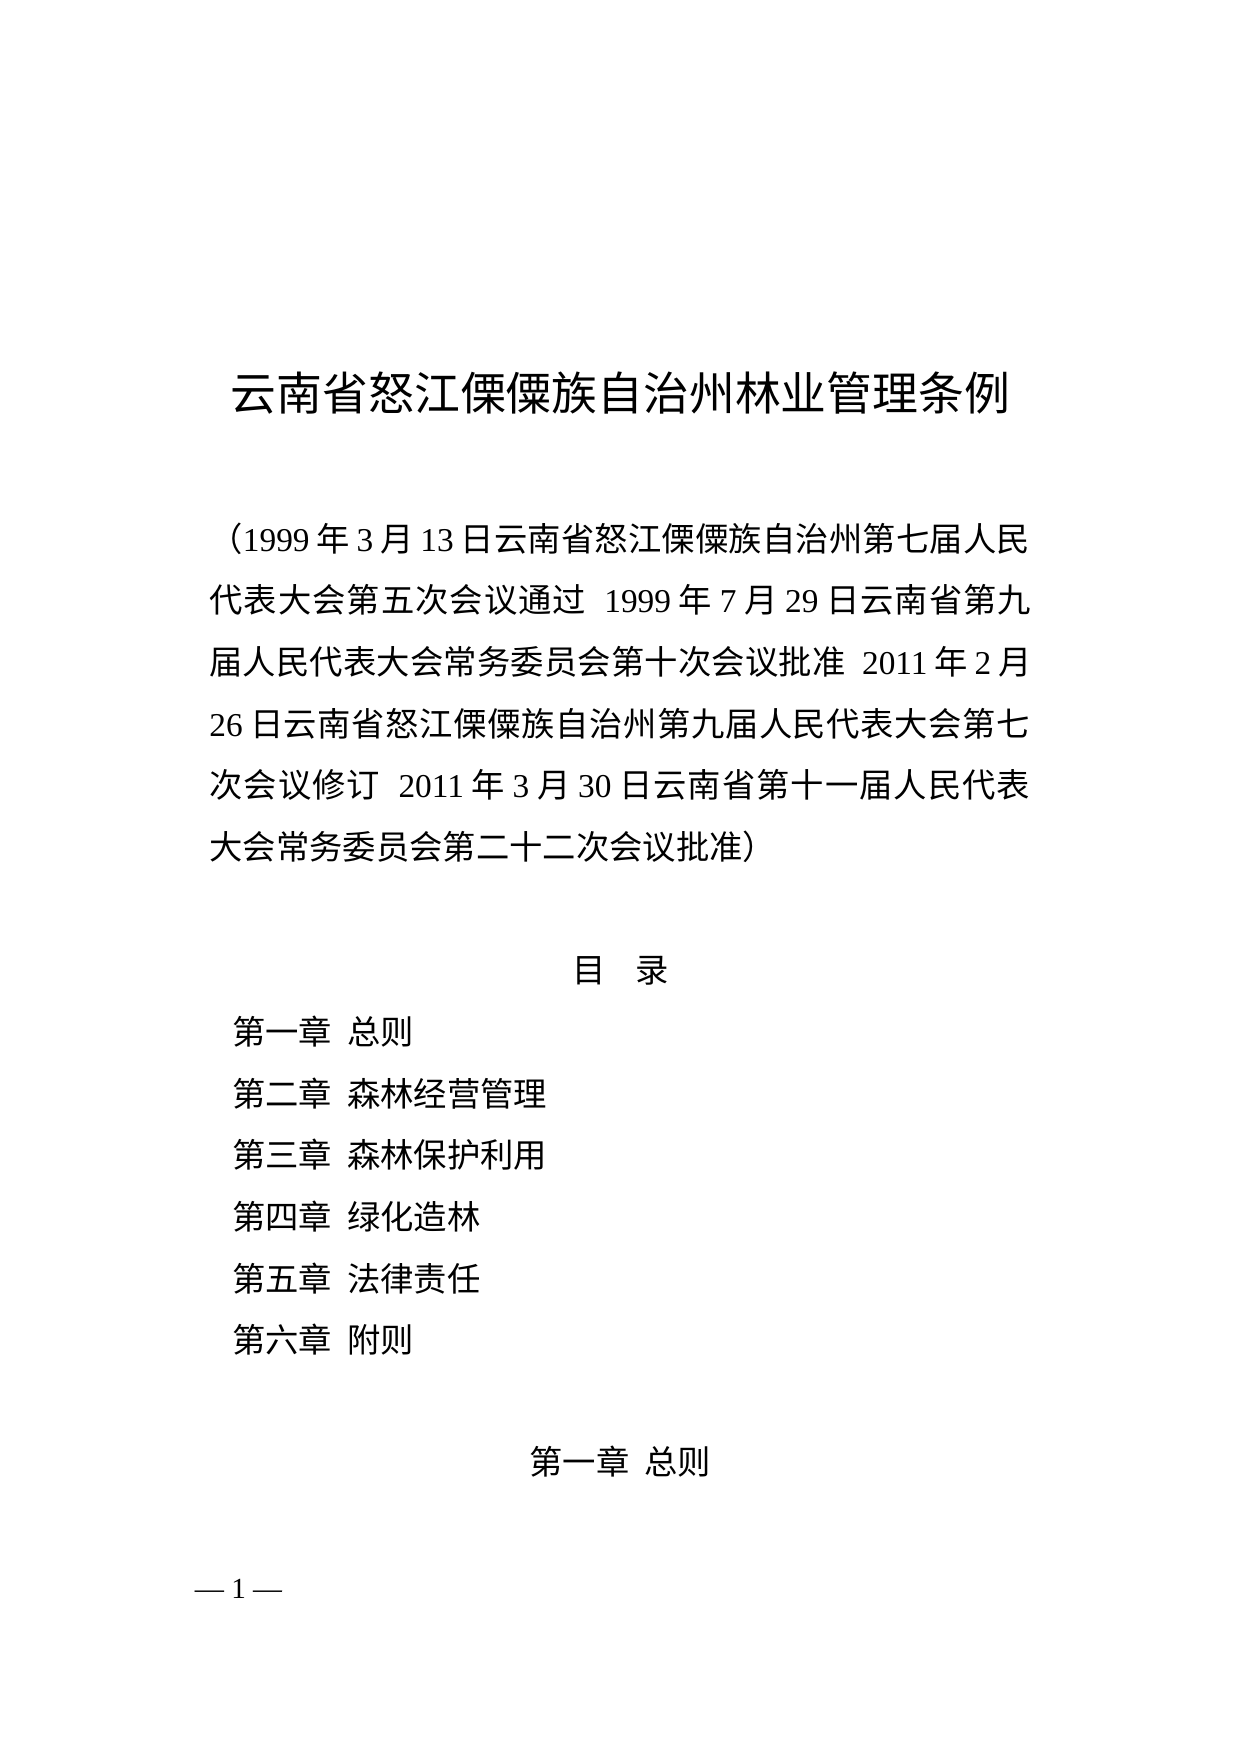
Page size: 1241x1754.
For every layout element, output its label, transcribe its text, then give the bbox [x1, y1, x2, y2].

text 第二章 森林经营管理 [165, 1057, 1075, 1118]
text 第六章 附则 [165, 1303, 1075, 1365]
text 云南省怒江傈僳族自治州林业管理条例 [165, 341, 1075, 440]
text 第一章 总则 [165, 1427, 1075, 1493]
text （1999年3月13日云南省怒江傈僳族自治州第七届人民代表大会第五次会议通过 1999年7月29日云南省第九届人民代表大会常务委员会第十次会议批准 2011年2月26日云南省怒江傈僳族自治州第九届人民代表大会第七次会议修订 2011年3月30日云南省第十一届人民代表大会常务委员会第二十二次会议批准） [209, 502, 1031, 872]
text 第五章 法律责任 [165, 1242, 1075, 1303]
text 目 录 [165, 933, 1075, 995]
text 第一章 总则 [165, 995, 1075, 1057]
text 第四章 绿化造林 [165, 1180, 1075, 1242]
text 第三章 森林保护利用 [165, 1118, 1075, 1180]
